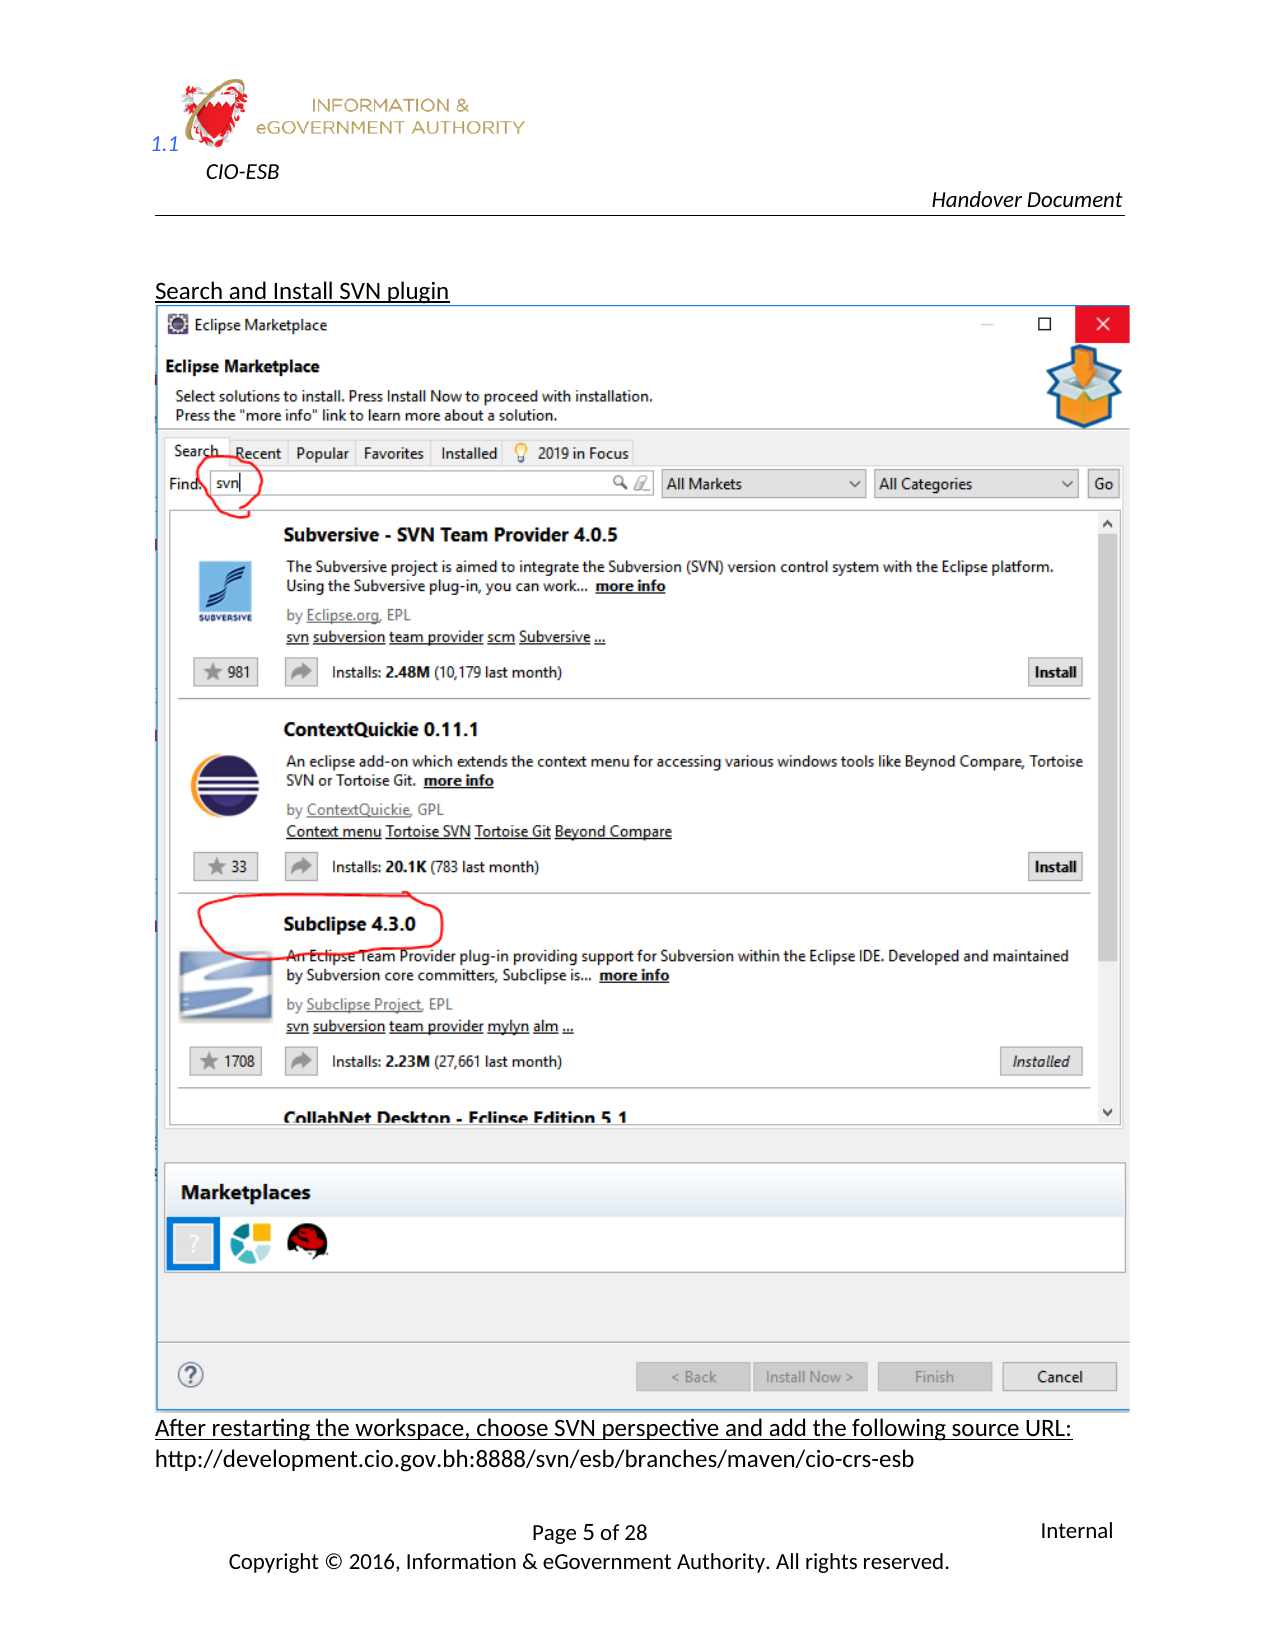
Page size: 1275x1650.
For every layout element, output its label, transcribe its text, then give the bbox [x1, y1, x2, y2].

picture [180, 75, 527, 152]
text Search and Install SVN plugin [155, 275, 1125, 305]
text After restarting the workspace, choose SVN perspective and add the following source URL: [155, 1413, 1125, 1443]
picture [154, 305, 1130, 1413]
text http://development.cio.gov.bh:8888/svn/esb/branches/maven/cio-crs-esb [154, 1443, 1125, 1474]
